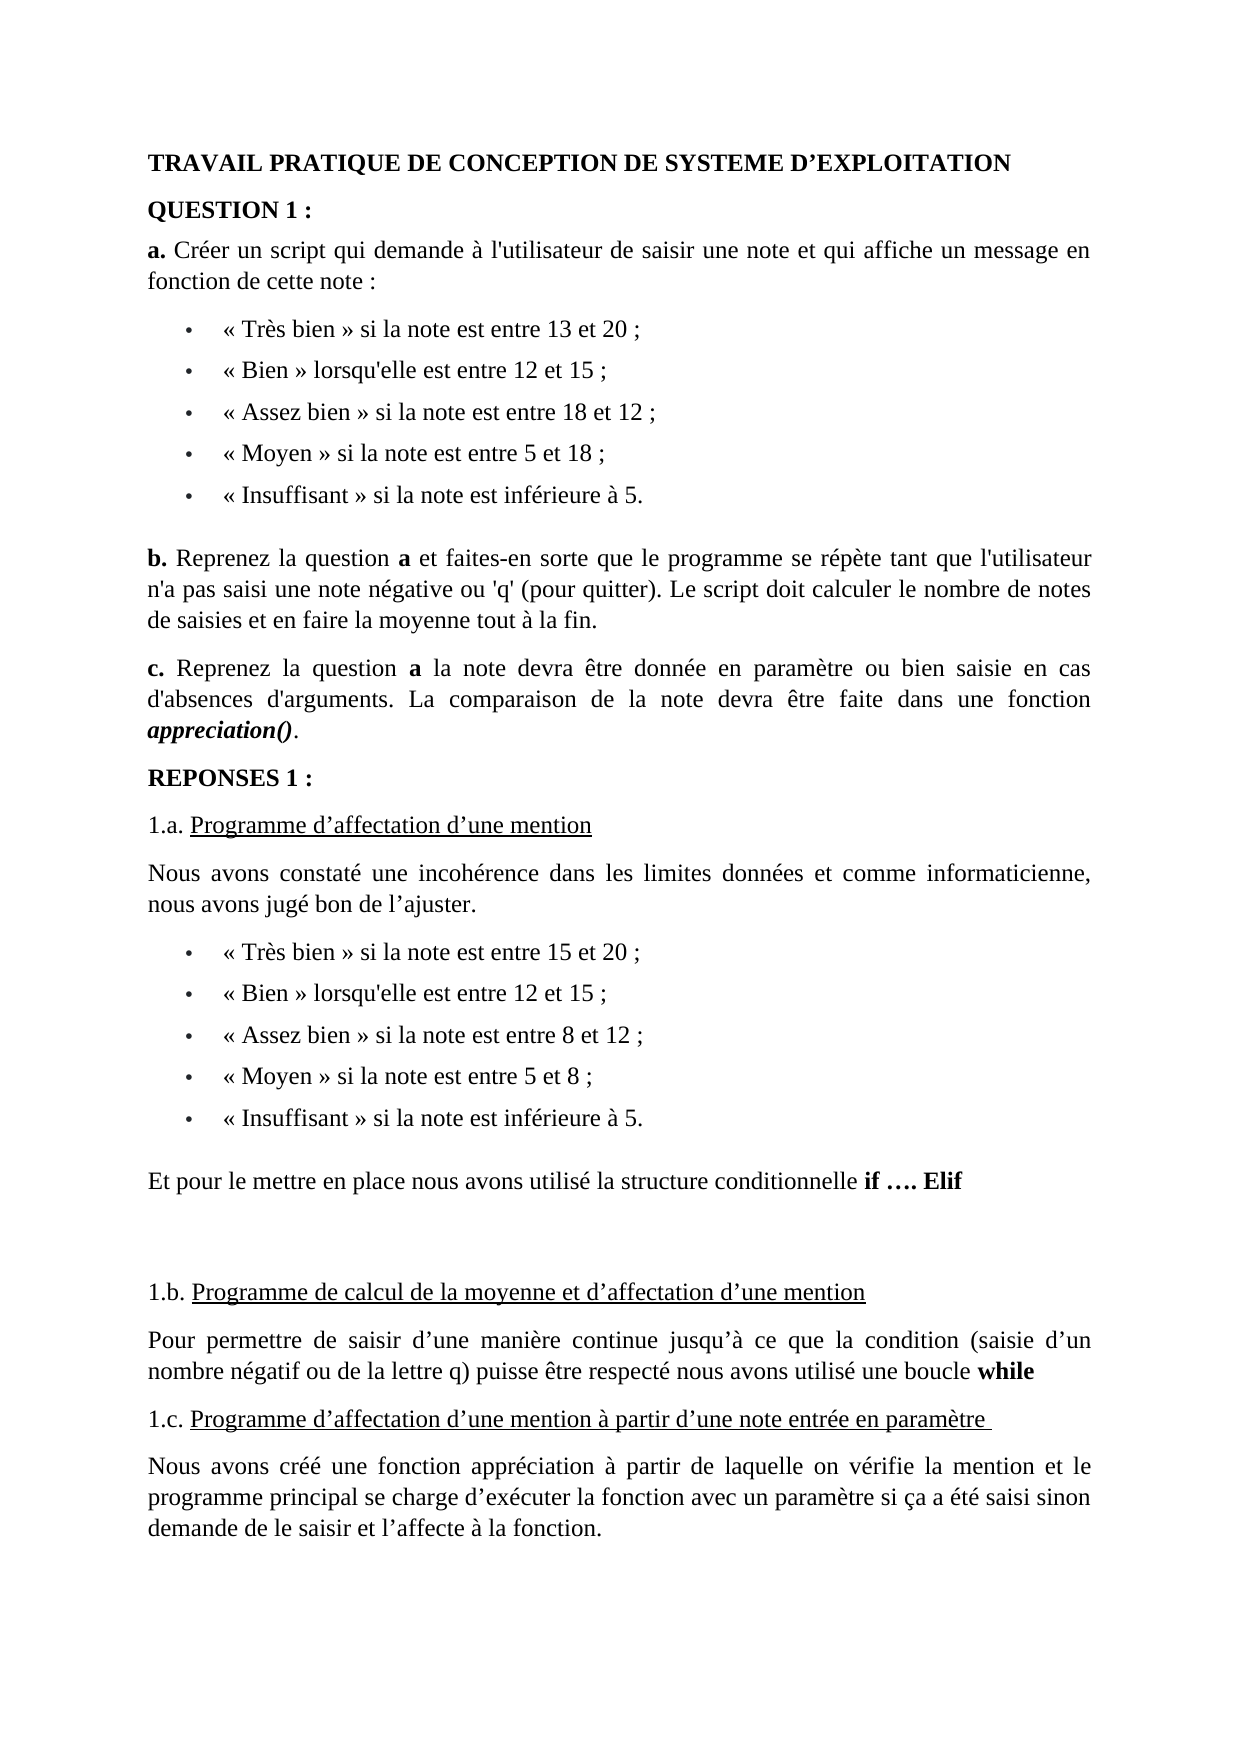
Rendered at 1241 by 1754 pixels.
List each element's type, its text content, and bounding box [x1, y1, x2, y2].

text b. Reprenez la question a et faites-en sorte que le programme se répète tant que l'utilisateur n'a pas saisi une note négative ou 'q' (pour quitter). Le script doit calculer le nombre de notes de saisies et en faire la moyenne tout à la fin. [147, 543, 1093, 634]
list « Très bien » si la note est entre 13 et 20 ; [185, 314, 1093, 342]
list « Bien » lorsqu'elle est entre 12 et 15 ; [185, 978, 1093, 1007]
list « Moyen » si la note est entre 5 et 18 ; [185, 438, 1093, 467]
text REPONSES 1 : [148, 763, 1093, 791]
text QUESTION 1 : [147, 195, 1093, 224]
list « Assez bien » si la note est entre 8 et 12 ; [185, 1020, 1093, 1048]
list « Insuffisant » si la note est inférieure à 5. [185, 1103, 1093, 1132]
text 1.c. Programme d’affectation d’une mention à partir d’une note entrée en paramètre [148, 1404, 1093, 1432]
list « Moyen » si la note est entre 5 et 8 ; [185, 1061, 1093, 1090]
text 1.a. Programme d’affectation d’une mention [148, 810, 1093, 839]
list « Assez bien » si la note est entre 18 et 12 ; [185, 397, 1093, 425]
text Pour permettre de saisir d’une manière continue jusqu’à ce que la condition (saisie d’un nombre négatif ou de la lettre q) puisse être respecté nous avons utilisé une boucle while [148, 1325, 1093, 1385]
text Et pour le mettre en place nous avons utilisé la structure conditionnelle if …. Elif [148, 1166, 1093, 1195]
list « Très bien » si la note est entre 15 et 20 ; [185, 937, 1093, 966]
text Nous avons créé une fonction appréciation à partir de laquelle on vérifie la mention et le programme principal se charge d’exécuter la fonction avec un paramètre si ça a été saisi sinon demande de le saisir et l’affecte à la fonction. [148, 1451, 1093, 1542]
text c. Reprenez la question a la note devra être donnée en paramètre ou bien saisie en cas d'absences d'arguments. La comparaison de la note devra être faite dans une fonction appreciation(). [147, 653, 1093, 744]
text Nous avons constaté une incohérence dans les limites données et comme informaticienne, nous avons jugé bon de l’ajuster. [148, 858, 1093, 918]
list « Bien » lorsqu'elle est entre 12 et 15 ; [185, 355, 1093, 384]
text 1.b. Programme de calcul de la moyenne et d’affectation d’une mention [148, 1277, 1093, 1306]
text a. Créer un script qui demande à l'utilisateur de saisir une note et qui affiche un message en fonction de cette note : [147, 235, 1093, 295]
list « Insuffisant » si la note est inférieure à 5. [185, 480, 1093, 508]
text TRAVAIL PRATIQUE DE CONCEPTION DE SYSTEME D’EXPLOITATION [148, 148, 1093, 176]
